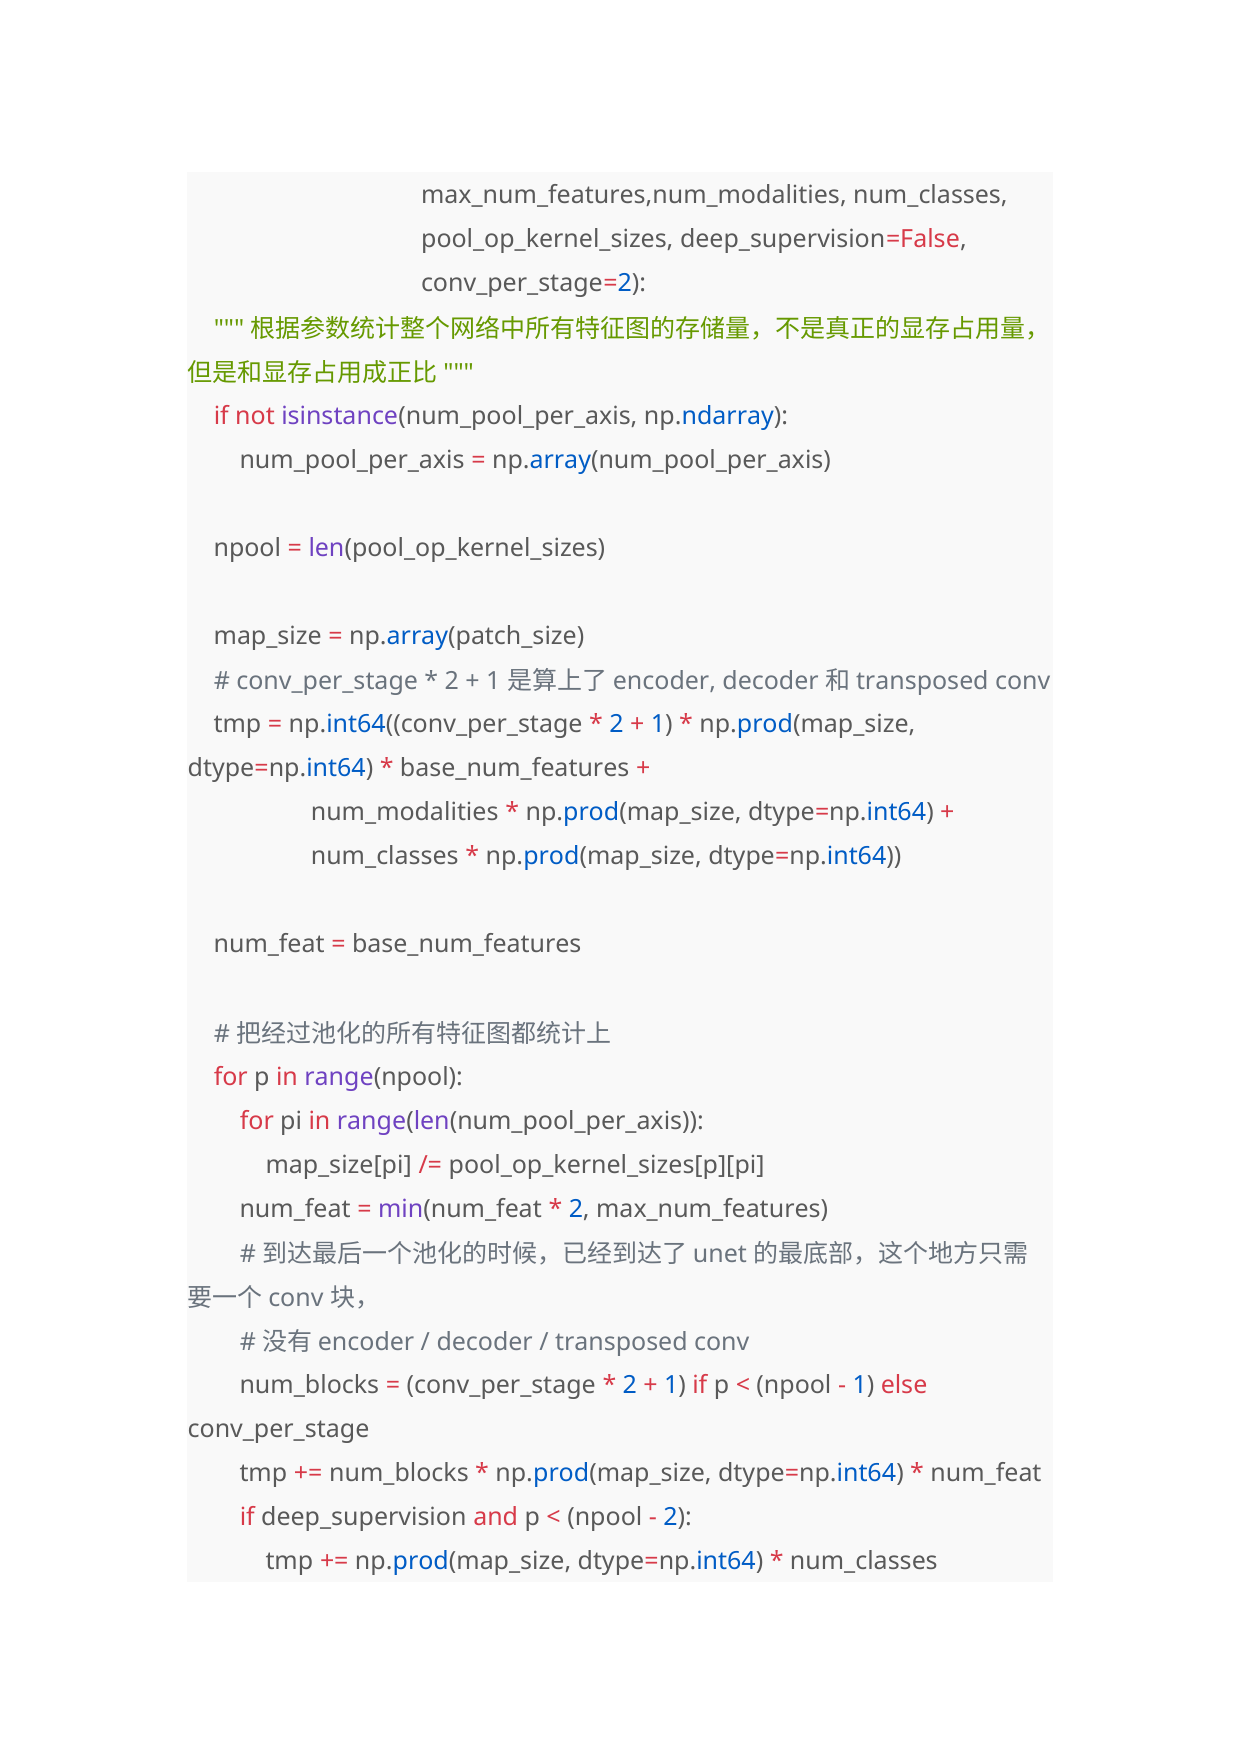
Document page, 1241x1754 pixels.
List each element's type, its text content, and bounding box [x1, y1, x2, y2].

text for p in range(npool): [187, 1053, 1053, 1097]
text tmp += np.prod(map_size, dtype=np.int64) * num_classes [187, 1538, 1053, 1582]
text if deep_supervision and p < (npool - 2): [187, 1494, 1053, 1538]
text num_blocks = (conv_per_stage * 2 + 1) if p < (npool - 1) else conv_per_stage [187, 1362, 1053, 1450]
text tmp += num_blocks * np.prod(map_size, dtype=np.int64) * num_feat [187, 1450, 1053, 1494]
text num_classes * np.prod(map_size, dtype=np.int64)) [187, 833, 1053, 877]
text for pi in range(len(num_pool_per_axis)): [187, 1097, 1053, 1141]
text conv_per_stage=2): [187, 260, 1053, 304]
text num_feat = base_num_features [187, 921, 1053, 965]
text # 没有 encoder / decoder / transposed conv [187, 1318, 1053, 1362]
text # conv_per_stage * 2 + 1 是算上了 encoder, decoder 和 transposed conv [187, 657, 1053, 701]
text npool = len(pool_op_kernel_sizes) [187, 524, 1053, 568]
text num_pool_per_axis = np.array(num_pool_per_axis) [187, 436, 1053, 480]
text num_feat = min(num_feat * 2, max_num_features) [187, 1185, 1053, 1229]
text map_size[pi] /= pool_op_kernel_sizes[p][pi] [187, 1141, 1053, 1185]
text if not isinstance(num_pool_per_axis, np.ndarray): [187, 392, 1053, 436]
text pool_op_kernel_sizes, deep_supervision=False, [187, 216, 1053, 260]
text num_modalities * np.prod(map_size, dtype=np.int64) + [187, 789, 1053, 833]
text max_num_features,num_modalities, num_classes, [187, 172, 1053, 216]
text tmp = np.int64((conv_per_stage * 2 + 1) * np.prod(map_size, dtype=np.int64) * base_num_features + [187, 701, 1053, 789]
text """ 根据参数统计整个网络中所有特征图的存储量，不是真正的显存占用量，但是和显存占用成正比 """ [187, 304, 1053, 392]
text # 到达最后一个池化的时候，已经到达了 unet 的最底部，这个地方只需要一个 conv 块， [187, 1229, 1053, 1318]
text map_size = np.array(patch_size) [187, 613, 1053, 657]
text # 把经过池化的所有特征图都统计上 [187, 1009, 1053, 1053]
